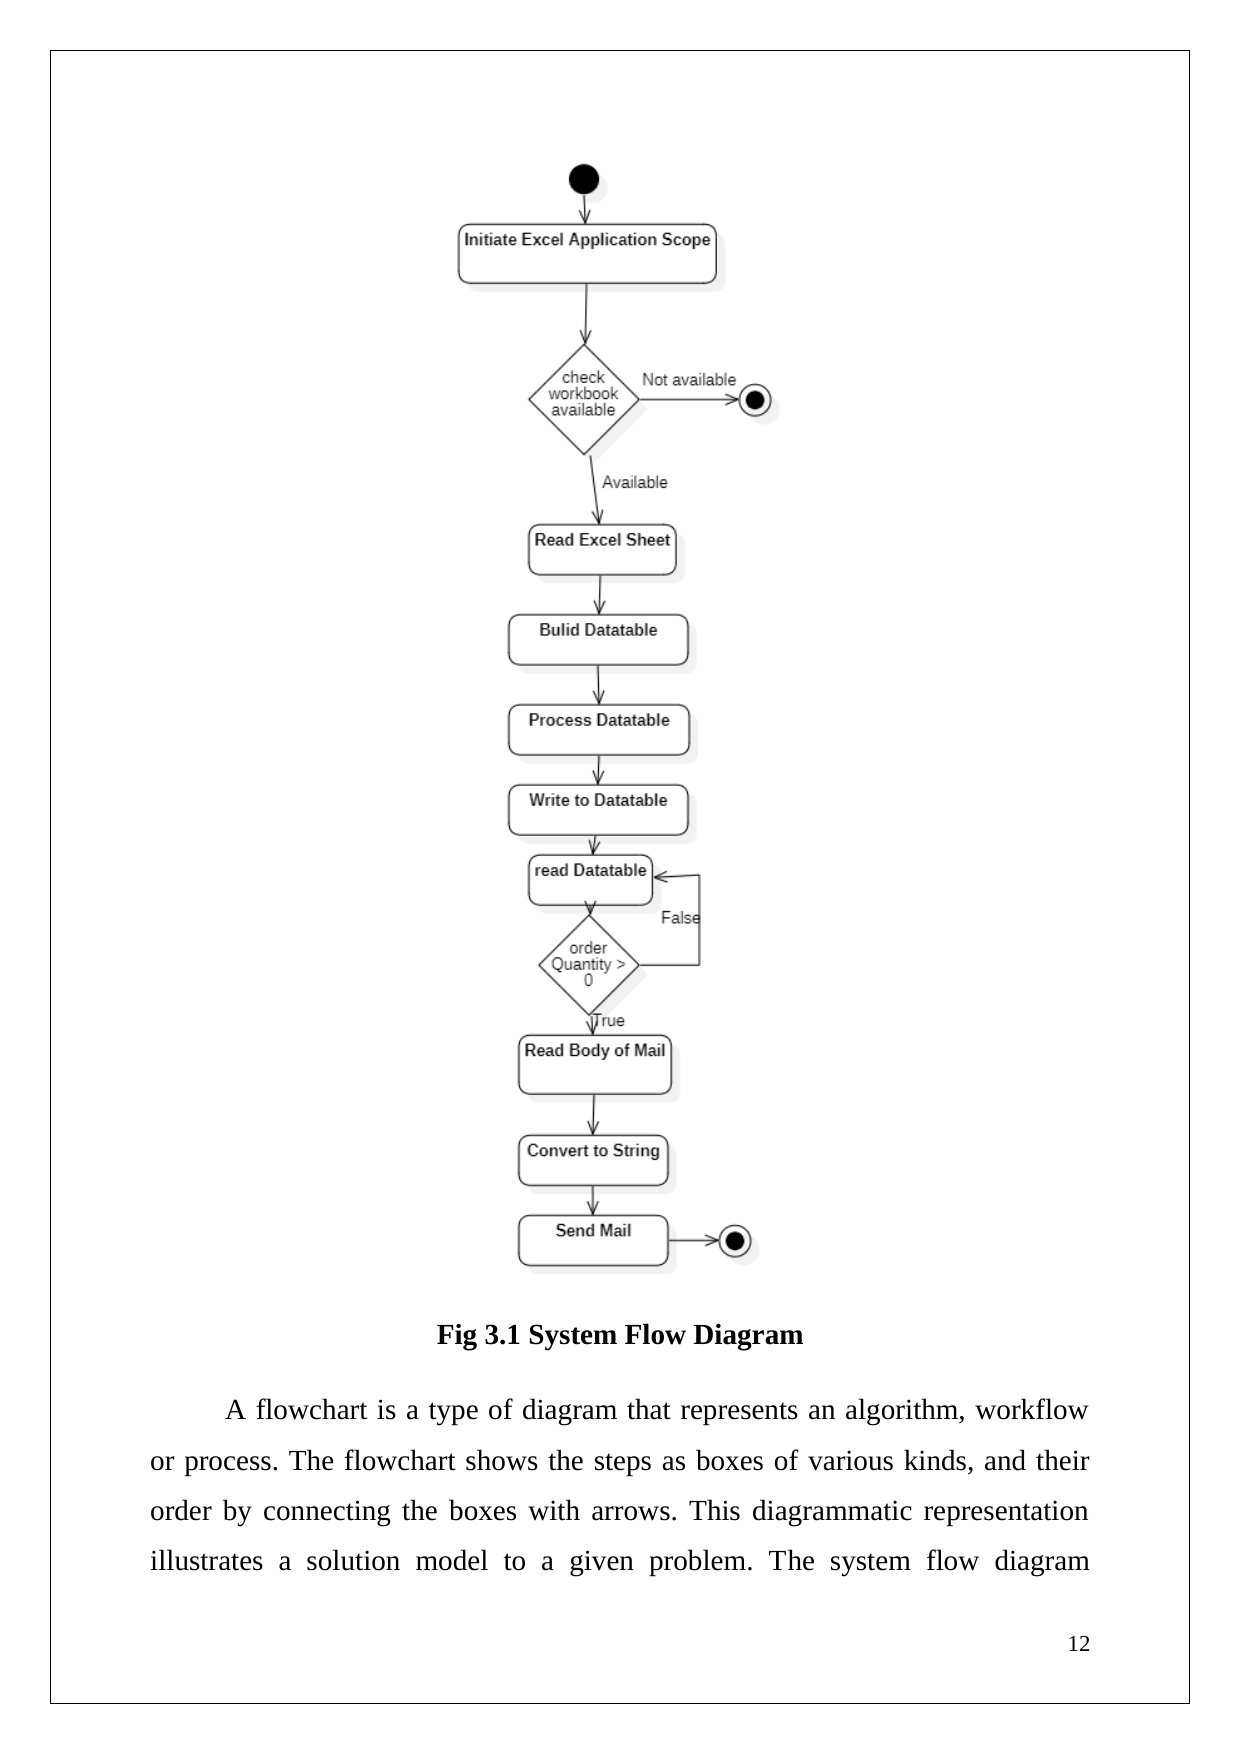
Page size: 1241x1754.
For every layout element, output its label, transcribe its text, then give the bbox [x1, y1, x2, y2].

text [150, 1392, 1090, 1577]
text Fig 3.1 System Flow Diagram [150, 1317, 1090, 1351]
